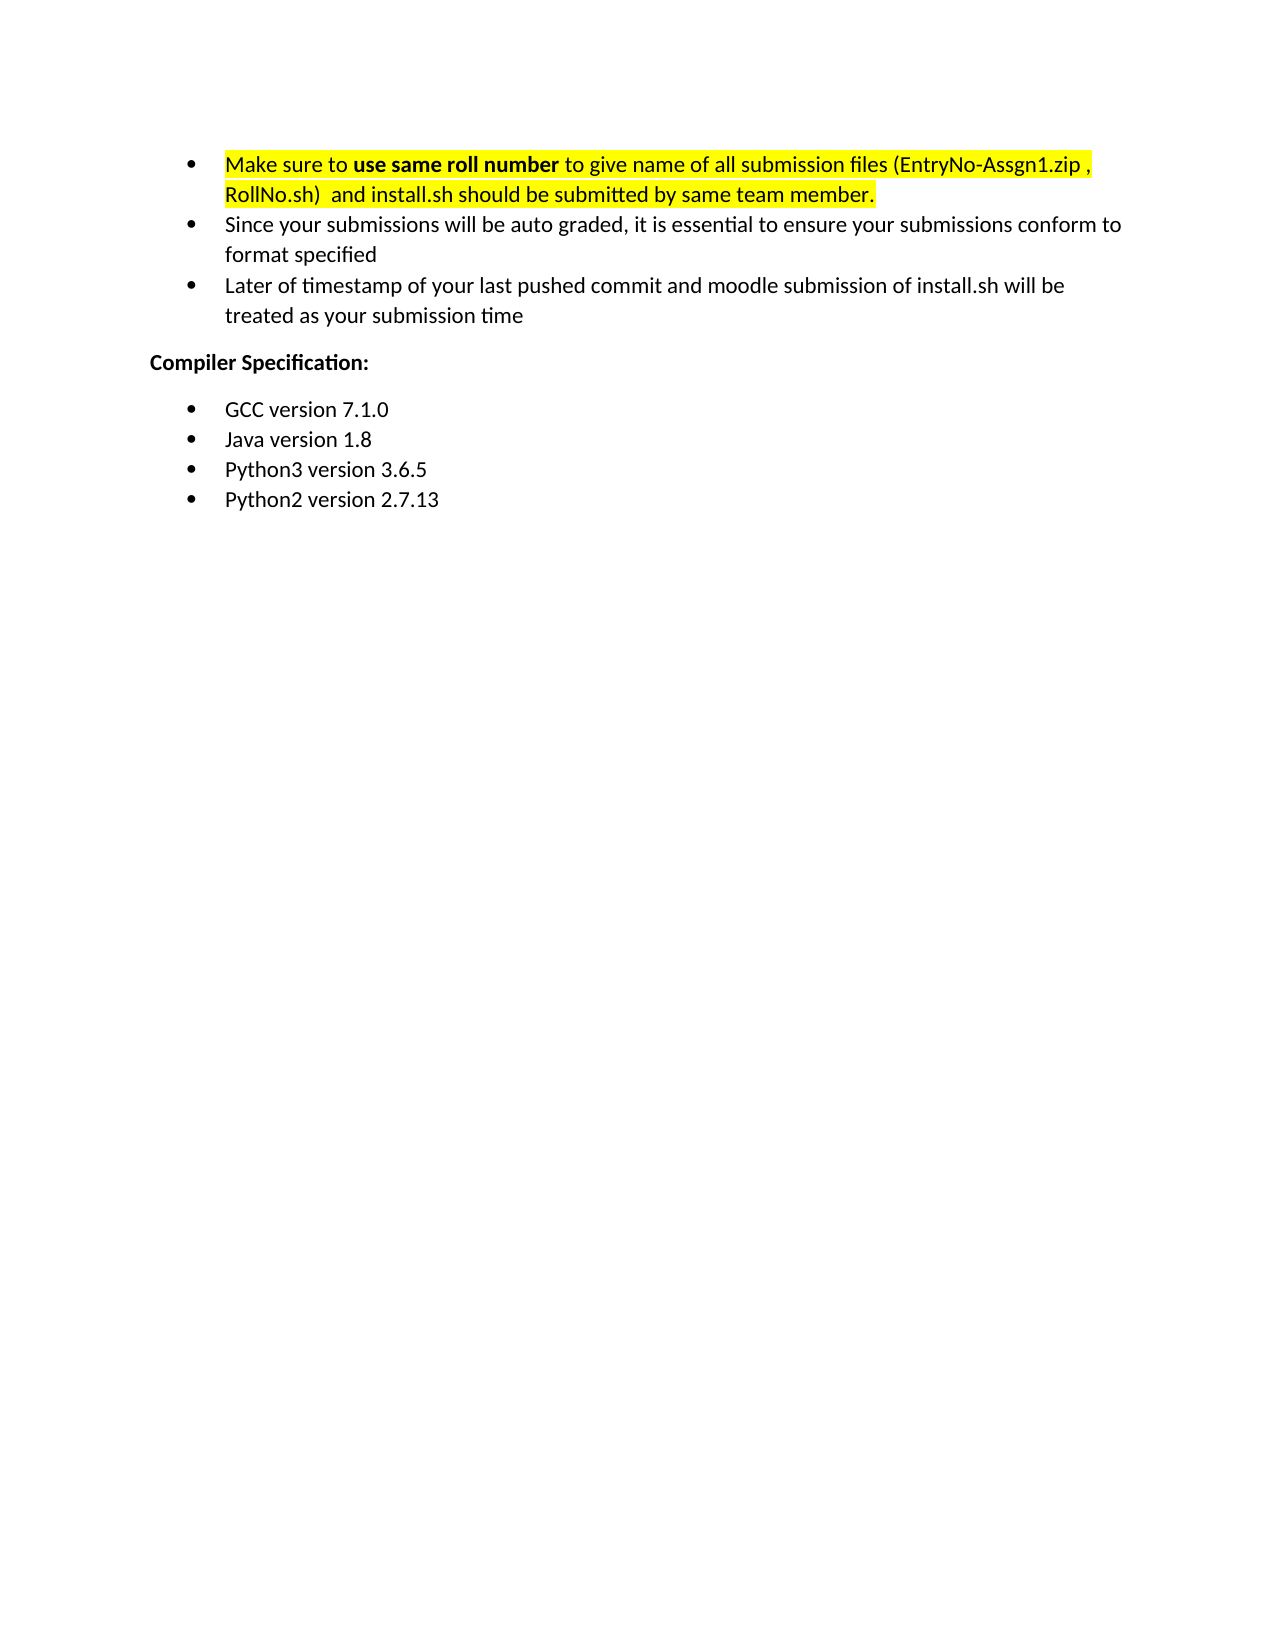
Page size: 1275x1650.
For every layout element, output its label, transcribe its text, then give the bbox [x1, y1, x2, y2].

list Python2 version 2.7.13 [187, 485, 1125, 544]
text Compiler Specification: [150, 348, 1125, 376]
list Python3 version 3.6.5 [187, 455, 1125, 483]
list GCC version 7.1.0 [187, 395, 1125, 423]
list Since your submissions will be auto graded, it is essential to ensure your submissions conform to format specified [187, 210, 1125, 269]
list Later of timestamp of your last pushed commit and moodle submission of install.sh will be treated as your submission time [187, 271, 1125, 329]
list Make sure to use same roll number to give name of all submission files (EntryNo-Assgn1.zip , RollNo.sh) and install.sh should be submitted by same team member. [187, 150, 1125, 208]
list Java version 1.8 [187, 425, 1125, 453]
